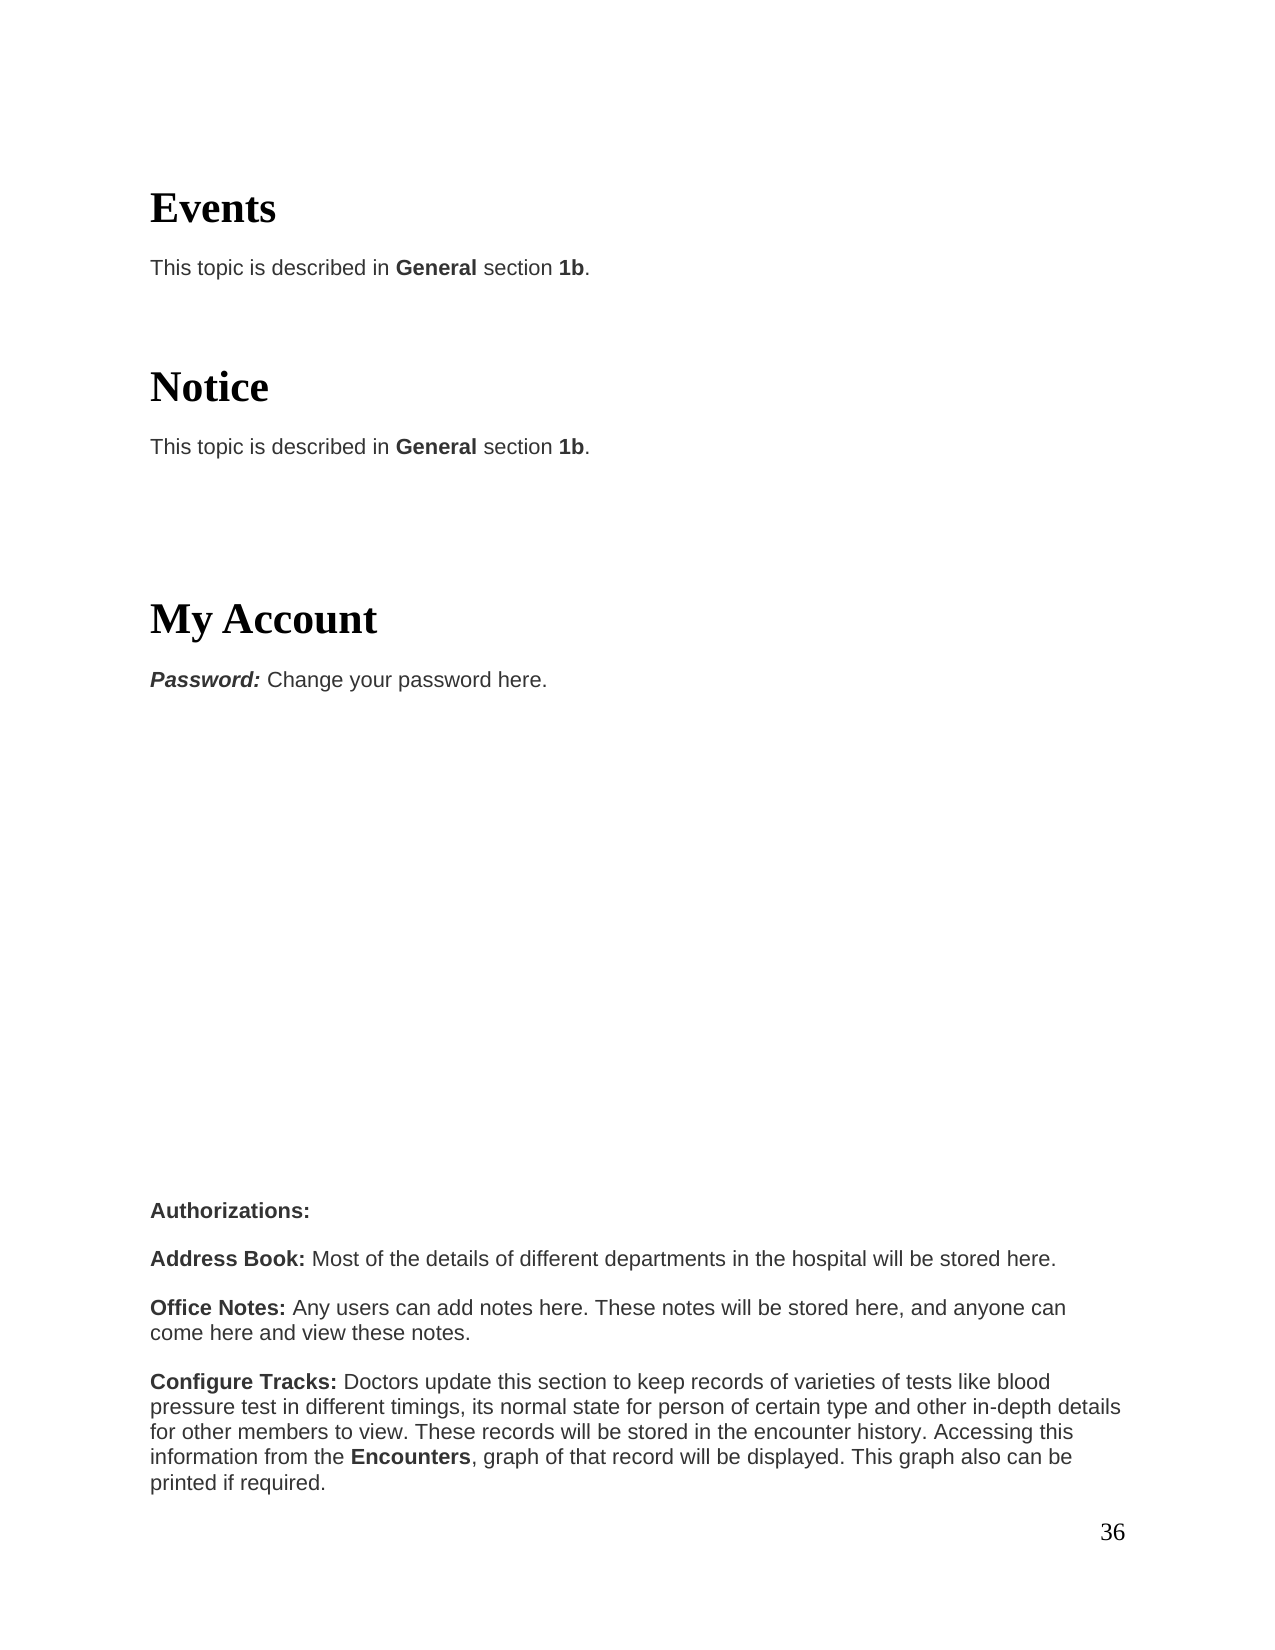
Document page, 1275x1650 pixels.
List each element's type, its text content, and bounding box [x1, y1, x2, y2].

text Authorizations: [150, 1197, 1125, 1223]
text This topic is described in General section 1b. [150, 434, 1125, 459]
text Configure Tracks: Doctors update this section to keep records of varieties of tests like blood pressure test in different timings, its normal state for person of certain type and other in-depth details for other members to view. These records will be stored in the encounter history. Accessing this information from the Encounters, graph of that record will be displayed. This graph also can be printed if required. [150, 1369, 1125, 1495]
text Address Book: Most of the details of different departments in the hospital will be stored here. [150, 1246, 1125, 1271]
text Password: Change your password here. [150, 667, 1125, 692]
text This topic is described in General section 1b. [150, 255, 1125, 280]
text Office Notes: Any users can add notes here. These notes will be stored here, and anyone can come here and view these notes. [150, 1295, 1125, 1345]
subtitle Notice [150, 360, 1125, 410]
subtitle Events [150, 181, 1125, 232]
subtitle My Account [150, 593, 1125, 643]
